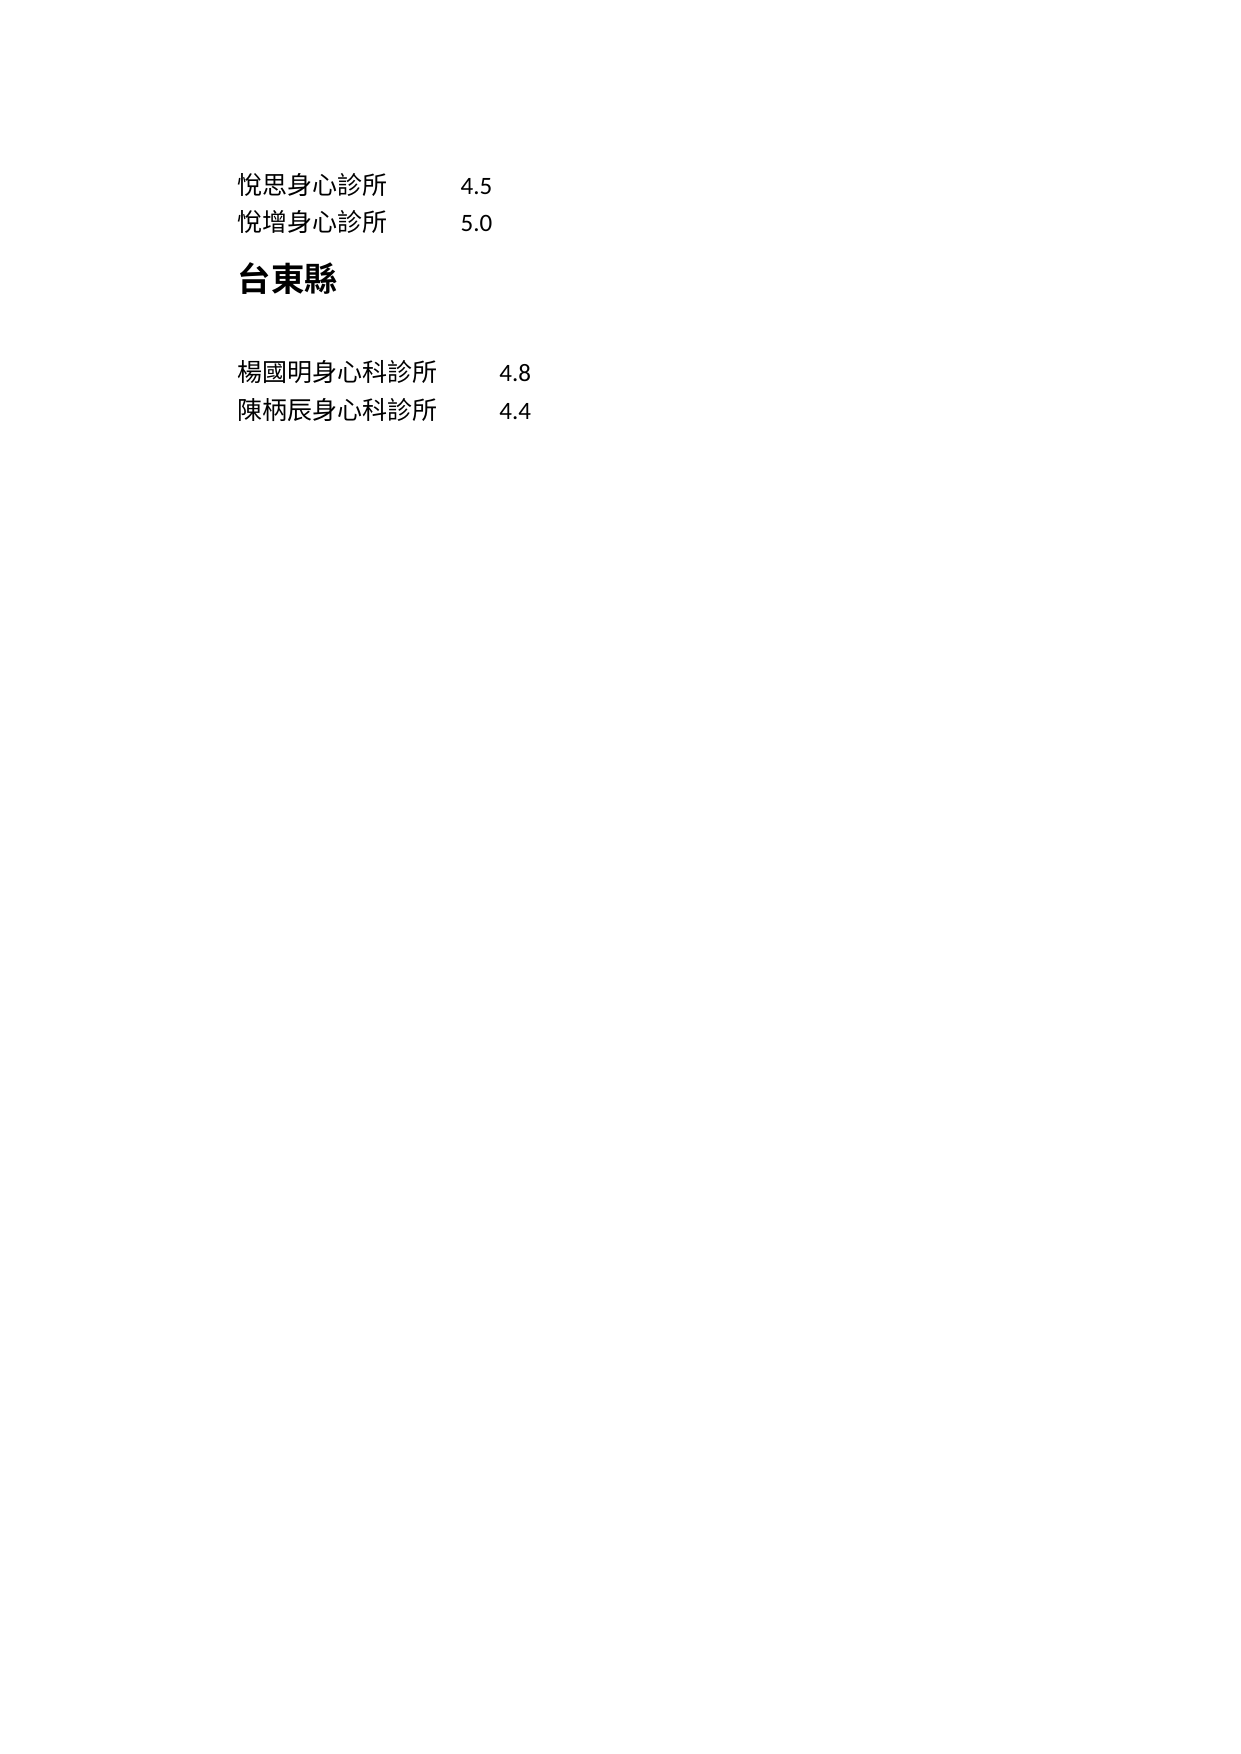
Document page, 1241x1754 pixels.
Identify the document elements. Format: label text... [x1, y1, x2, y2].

text 台東縣 [187, 239, 1053, 314]
text 悅增身心診所 5.0 [187, 202, 1053, 239]
text 楊國明身心科診所 4.8 [187, 352, 1053, 389]
text 悅思身心診所 4.5 [187, 164, 1053, 202]
text 陳柄辰身心科診所 4.4 [187, 389, 1053, 427]
